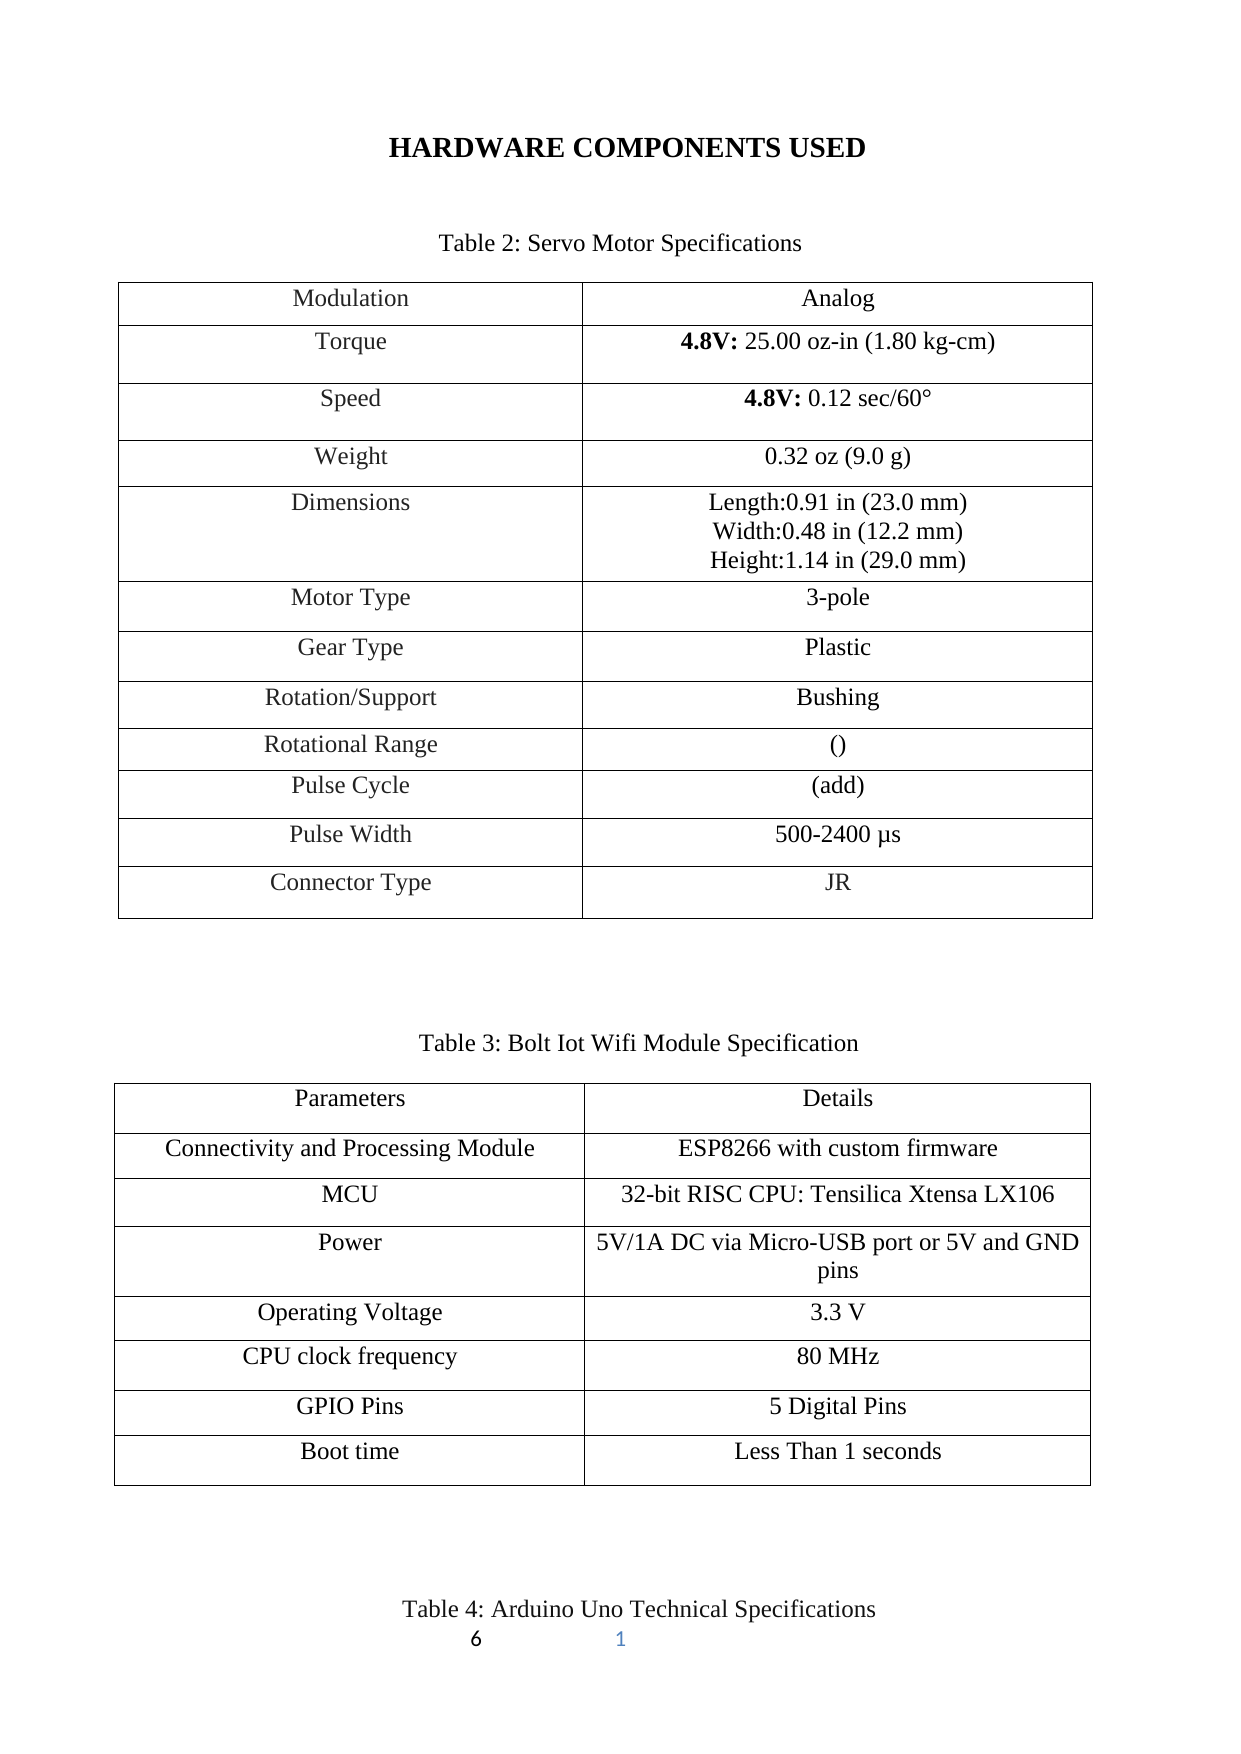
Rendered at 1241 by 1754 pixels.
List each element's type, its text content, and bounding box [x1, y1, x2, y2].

table_cell CPU clock frequency [115, 1341, 584, 1390]
table_cell JR [583, 867, 1092, 918]
table_cell Less Than 1 seconds [585, 1436, 1090, 1485]
table_cell Connectivity and Processing Module [115, 1134, 584, 1178]
table_cell (add) [583, 771, 1092, 818]
table_cell () [583, 729, 1092, 769]
table_cell Length:0.91 in (23.0 mm) Width:0.48 in (12.2 mm) Height:1.14 in (29.0 mm) [583, 487, 1092, 581]
table_cell Power [115, 1227, 584, 1296]
table_cell 3.3 V [585, 1297, 1090, 1340]
table_header Parameters [115, 1084, 584, 1132]
table_header Details [585, 1084, 1090, 1132]
table_cell Speed [119, 384, 582, 440]
table_cell Pulse Cycle [119, 771, 582, 818]
table_cell Connector Type [119, 867, 582, 918]
table_cell Pulse Width [119, 819, 582, 866]
table_cell Bushing [583, 682, 1092, 728]
table_cell Rotational Range [119, 729, 582, 769]
table_cell MCU [115, 1179, 584, 1226]
table_cell 32-bit RISC CPU: Tensilica Xtensa LX106 [585, 1179, 1090, 1226]
text HARDWARE COMPONENTS USED [313, 130, 1152, 163]
table_cell 4.8V: 0.12 sec/60° [583, 384, 1092, 440]
table_cell Gear Type [119, 632, 582, 681]
table_cell Motor Type [119, 582, 582, 631]
table_header Analog [583, 283, 1092, 325]
table_cell 3-pole [583, 582, 1092, 631]
table_cell Dimensions [119, 487, 582, 581]
table_cell Torque [119, 326, 582, 382]
table_cell 0.32 oz (9.0 g) [583, 441, 1092, 486]
table_cell 500-2400 µs [583, 819, 1092, 866]
table_cell Operating Voltage [115, 1297, 584, 1340]
table_cell Rotation/Support [119, 682, 582, 728]
table_cell 4.8V: 25.00 oz-in (1.80 kg-cm) [583, 326, 1092, 382]
text Table 4: Arduino Uno Technical Specifications [126, 1594, 1152, 1623]
table_cell Weight [119, 441, 582, 486]
table_cell ESP8266 with custom firmware [585, 1134, 1090, 1178]
list Table 2: Servo Motor Specifications [88, 228, 1152, 257]
table_cell 5V/1A DC via Micro-USB port or 5V and GND pins [585, 1227, 1090, 1296]
table_cell Boot time [115, 1436, 584, 1485]
list Table 3: Bolt Iot Wifi Module Specification [126, 1028, 1152, 1057]
table_cell 80 MHz [585, 1341, 1090, 1390]
table_cell 5 Digital Pins [585, 1391, 1090, 1435]
table_header Modulation [119, 283, 582, 325]
table_cell GPIO Pins [115, 1391, 584, 1435]
table_cell Plastic [583, 632, 1092, 681]
